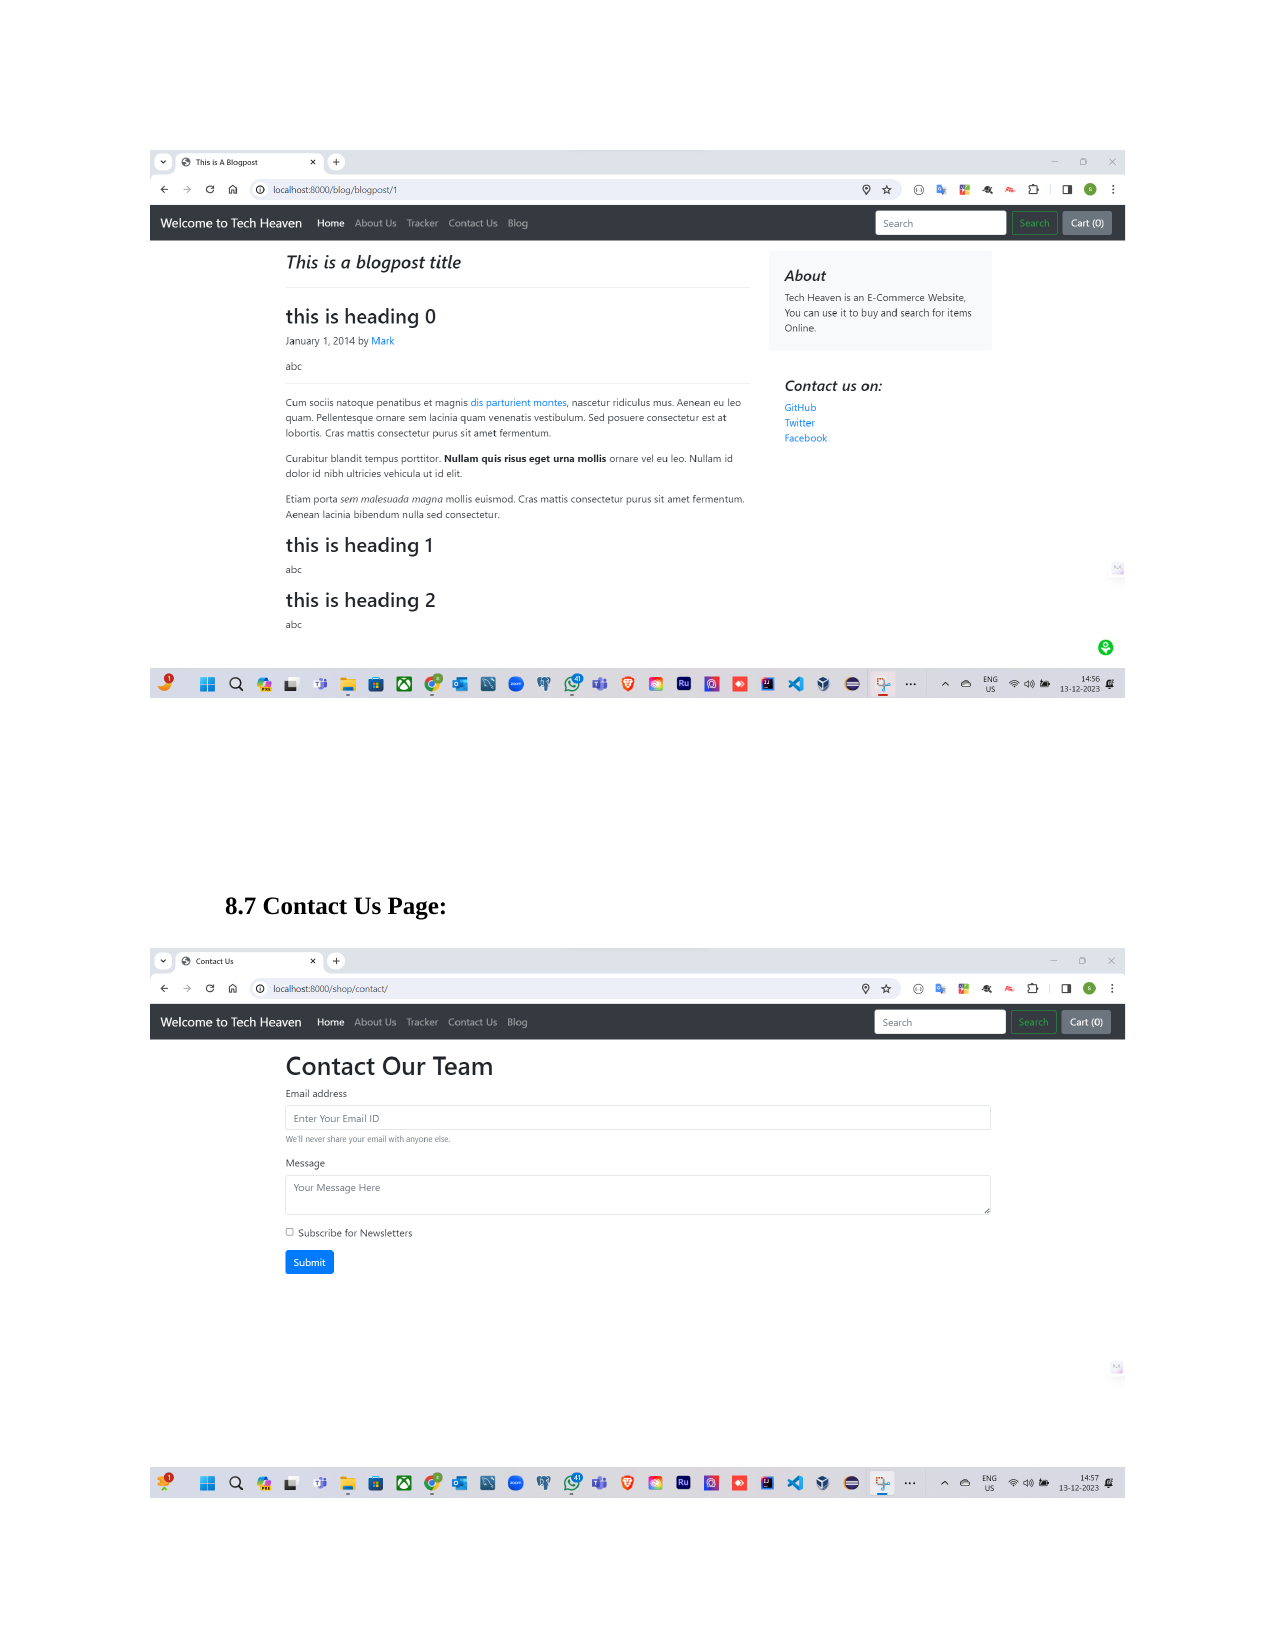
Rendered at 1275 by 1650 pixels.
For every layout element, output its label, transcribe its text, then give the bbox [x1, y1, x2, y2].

subtitle Contact Us Page: [225, 891, 1125, 920]
picture [150, 150, 1125, 698]
picture [150, 948, 1125, 1498]
